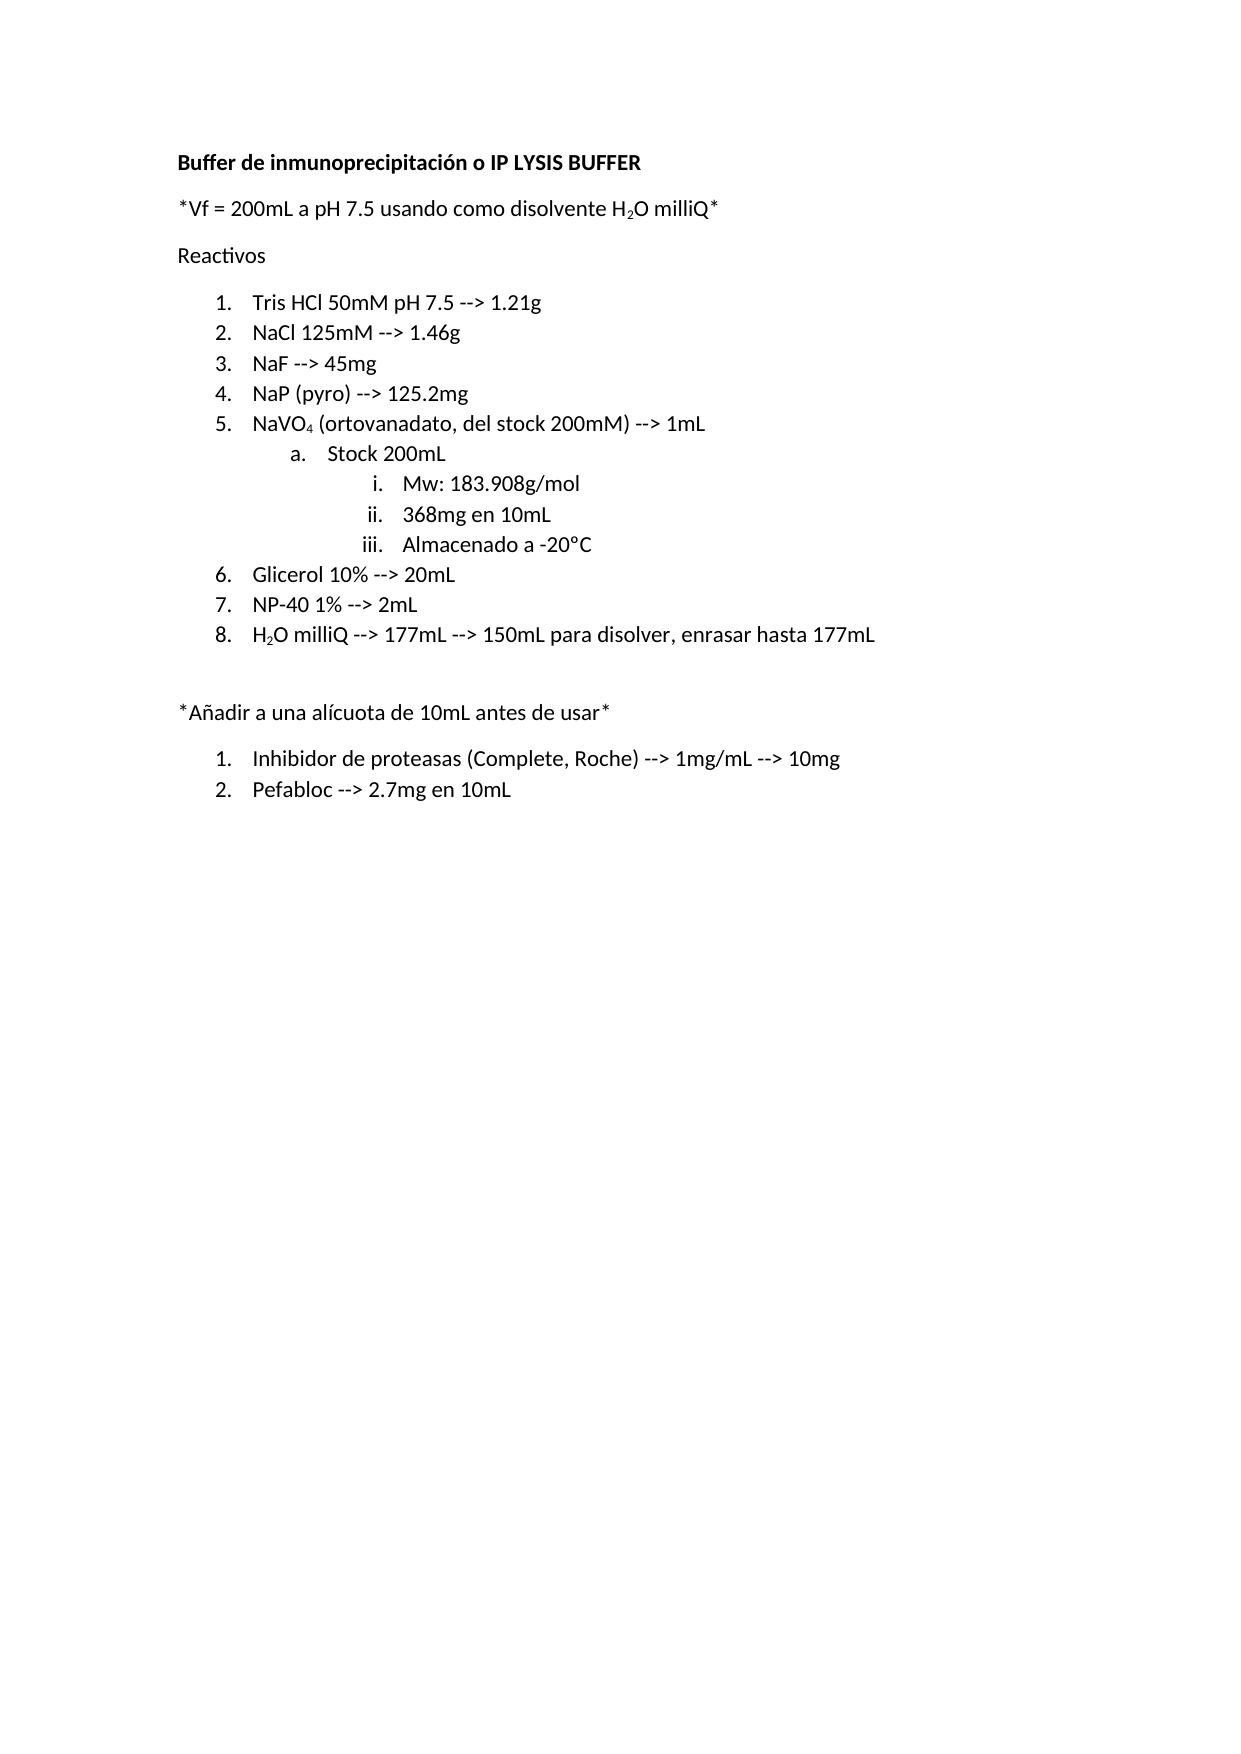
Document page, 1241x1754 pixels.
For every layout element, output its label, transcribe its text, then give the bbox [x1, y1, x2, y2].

list Pefabloc --> 2.7mg en 10mL [215, 775, 1063, 803]
list H2O milliQ --> 177mL --> 150mL para disolver, enrasar hasta 177mL [215, 621, 1063, 648]
text *Vf = 200mL a pH 7.5 usando como disolvente H2O milliQ* [177, 194, 1063, 222]
text *Añadir a una alícuota de 10mL antes de usar* [177, 698, 1063, 726]
list NaP (pyro) --> 125.2mg [215, 379, 1063, 407]
list NaCl 125mM --> 1.46g [215, 318, 1063, 346]
list NaF --> 45mg [215, 349, 1063, 377]
list 368mg en 10mL [383, 500, 1063, 528]
text Buffer de inmunoprecipitación o IP LYSIS BUFFER [177, 148, 1063, 176]
list Mw: 183.908g/mol [383, 469, 1063, 497]
text Reactivos [177, 241, 1063, 269]
list Tris HCl 50mM pH 7.5 --> 1.21g [215, 288, 1063, 316]
list Almacenado a -20ºC [383, 530, 1063, 558]
list NaVO4 (ortovanadato, del stock 200mM) --> 1mL [215, 409, 1063, 437]
list Glicerol 10% --> 20mL [215, 560, 1063, 588]
list Inhibidor de proteasas (Complete, Roche) --> 1mg/mL --> 10mg [215, 744, 1063, 772]
list NP-40 1% --> 2mL [215, 590, 1063, 618]
list Stock 200mL [290, 439, 1063, 467]
